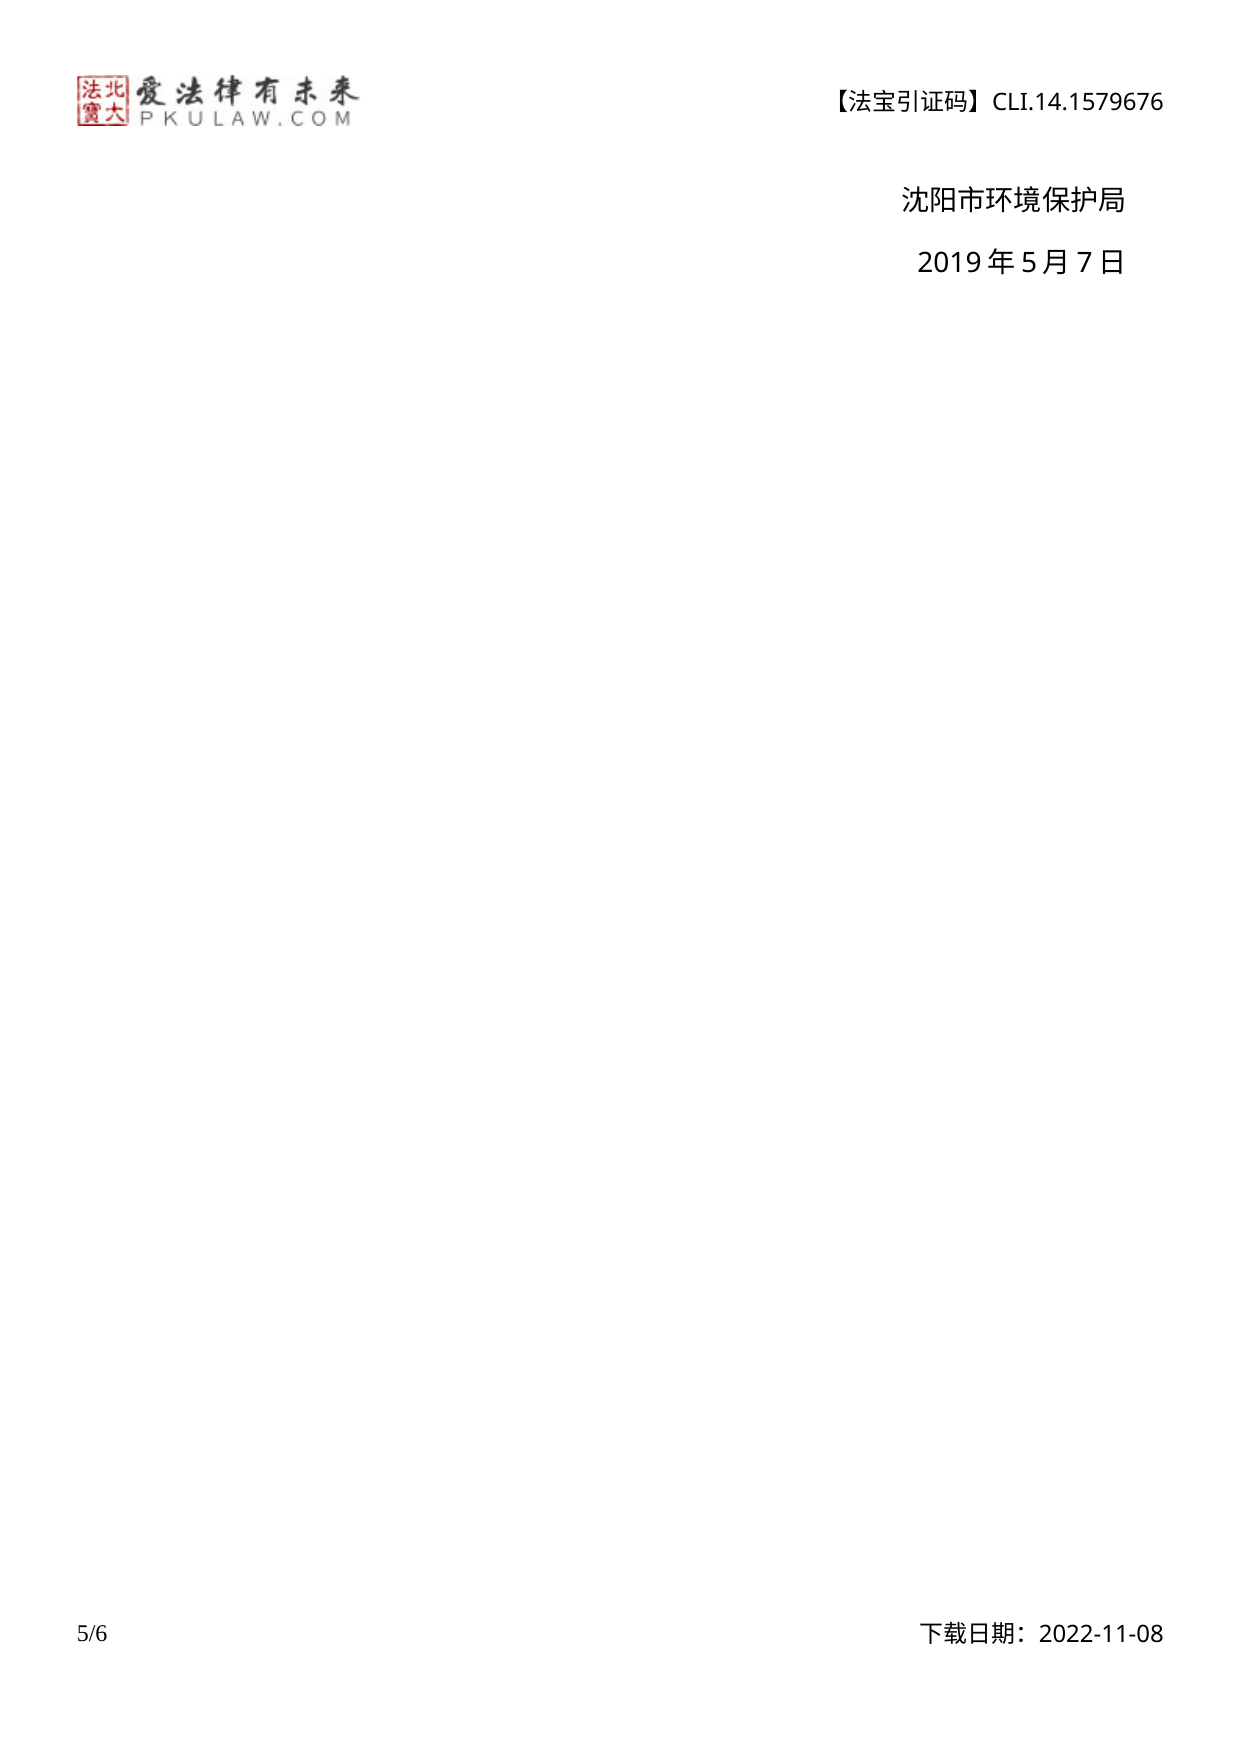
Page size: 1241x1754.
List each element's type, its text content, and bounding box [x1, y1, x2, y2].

picture [76, 75, 361, 126]
text 沈阳市环境保护局 2019年5月7日 [114, 156, 1126, 281]
